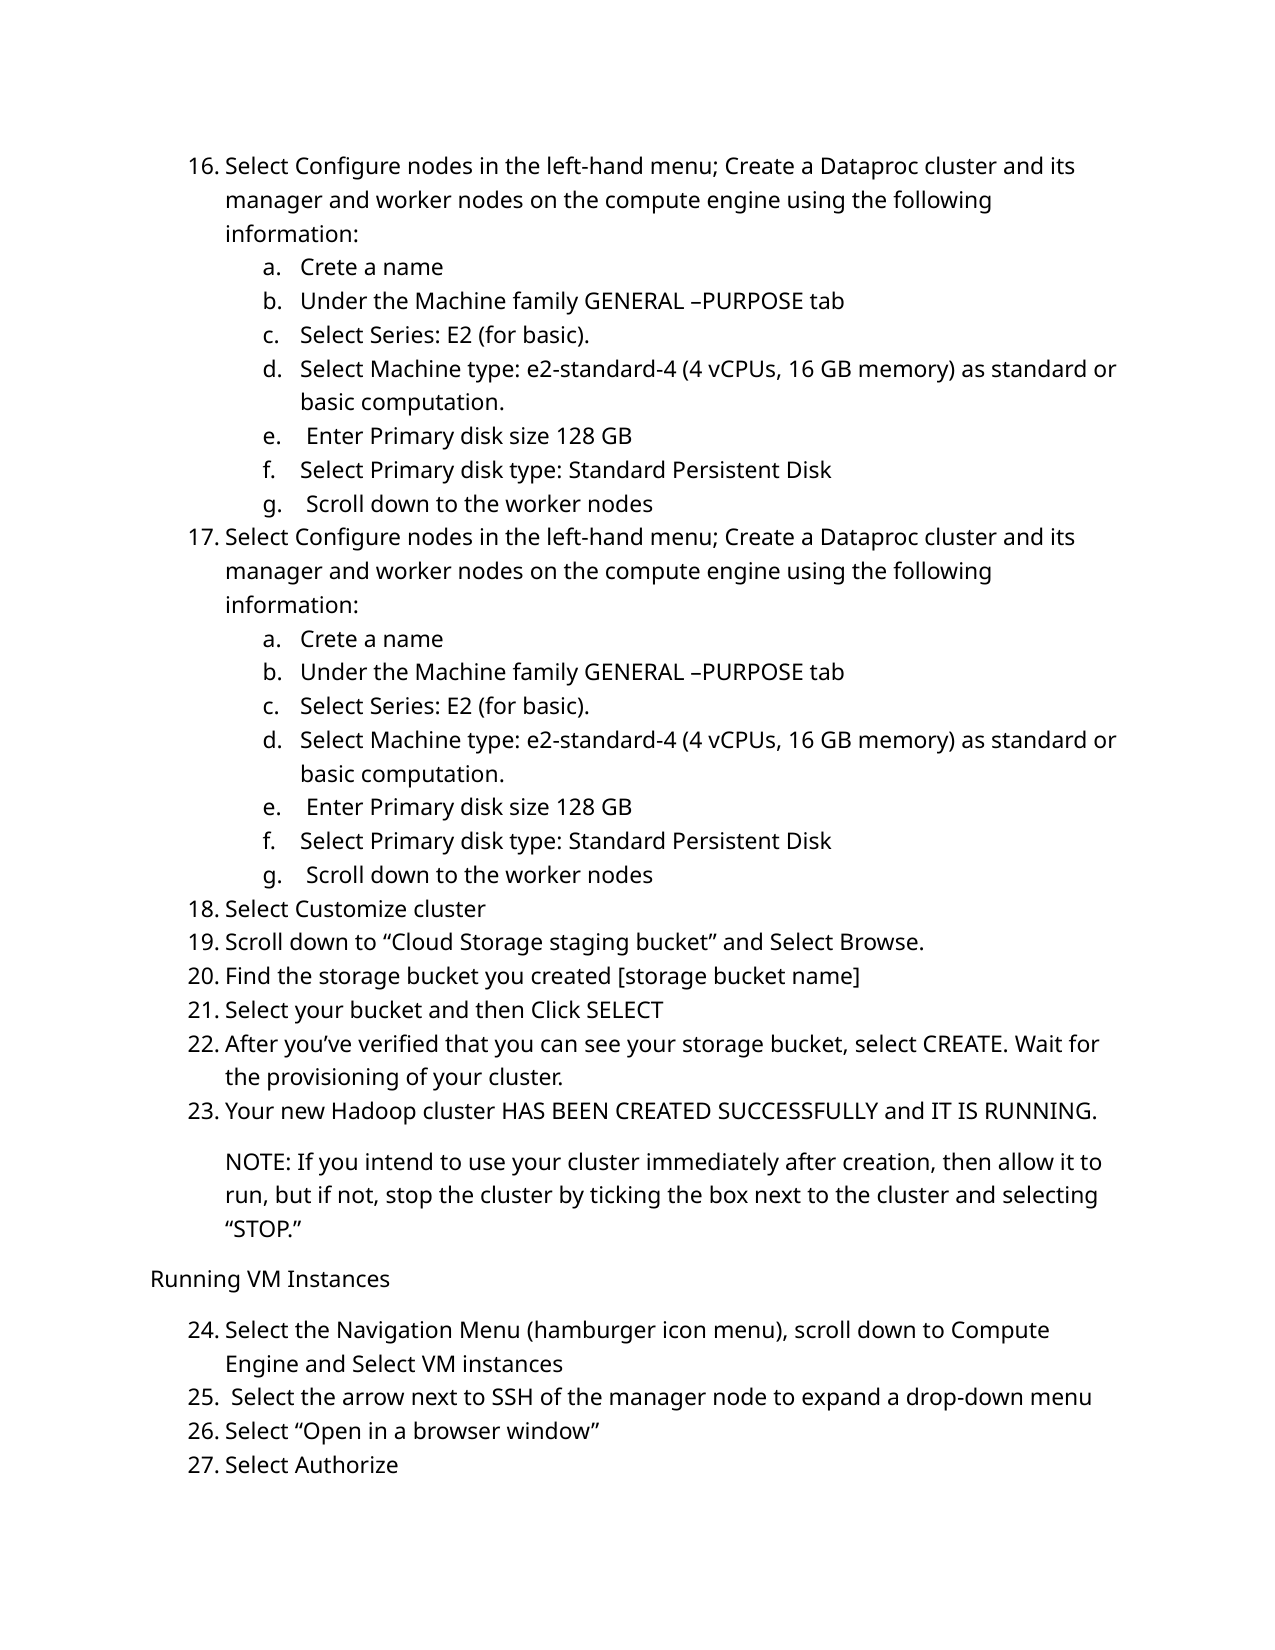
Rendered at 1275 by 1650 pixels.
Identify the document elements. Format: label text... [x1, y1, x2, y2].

list Find the storage bucket you created [storage bucket name] [187, 960, 1125, 991]
list Select Primary disk type: Standard Persistent Disk [262, 454, 1125, 485]
list Enter Primary disk size 128 GB [262, 791, 1125, 822]
text NOTE: If you intend to use your cluster immediately after creation, then allow it to run, but if not, stop the cluster by ticking the box next to the cluster and selecting “STOP.” [225, 1145, 1125, 1244]
list Crete a name [262, 622, 1125, 654]
list Select Configure nodes in the left-hand menu; Create a Dataproc cluster and its manager and worker nodes on the compute engine using the following information: [187, 150, 1125, 249]
list Scroll down to the worker nodes [262, 859, 1125, 890]
list Select the Navigation Menu (hamburger icon menu), scroll down to Compute Engine and Select VM instances [187, 1314, 1125, 1379]
list After you’ve verified that you can see your storage bucket, select CREATE. Wait for the provisioning of your cluster. [187, 1027, 1125, 1092]
list Select Series: E2 (for basic). [262, 319, 1125, 350]
list Scroll down to “Cloud Storage staging bucket” and Select Browse. [187, 926, 1125, 957]
list Under the Machine family GENERAL –PURPOSE tab [262, 285, 1125, 316]
list Select the arrow next to SSH of the manager node to expand a drop-down menu [187, 1381, 1125, 1412]
list Select Machine type: e2-standard-4 (4 vCPUs, 16 GB memory) as standard or basic computation. [262, 352, 1125, 417]
list Crete a name [262, 251, 1125, 282]
list Select Configure nodes in the left-hand menu; Create a Dataproc cluster and its manager and worker nodes on the compute engine using the following information: [187, 521, 1125, 620]
list Select “Open in a browser window” [187, 1415, 1125, 1446]
list Select your bucket and then Click SELECT [187, 994, 1125, 1025]
list Select Series: E2 (for basic). [262, 690, 1125, 721]
list Select Machine type: e2-standard-4 (4 vCPUs, 16 GB memory) as standard or basic computation. [262, 724, 1125, 789]
list Select Primary disk type: Standard Persistent Disk [262, 825, 1125, 856]
list Scroll down to the worker nodes [262, 487, 1125, 519]
text Running VM Instances [150, 1263, 1125, 1294]
list Under the Machine family GENERAL –PURPOSE tab [262, 656, 1125, 687]
list Enter Primary disk size 128 GB [262, 420, 1125, 451]
list Select Customize cluster [187, 892, 1125, 924]
list Select Authorize [187, 1449, 1125, 1480]
list Your new Hadoop cluster HAS BEEN CREATED SUCCESSFULLY and IT IS RUNNING. [187, 1095, 1125, 1126]
